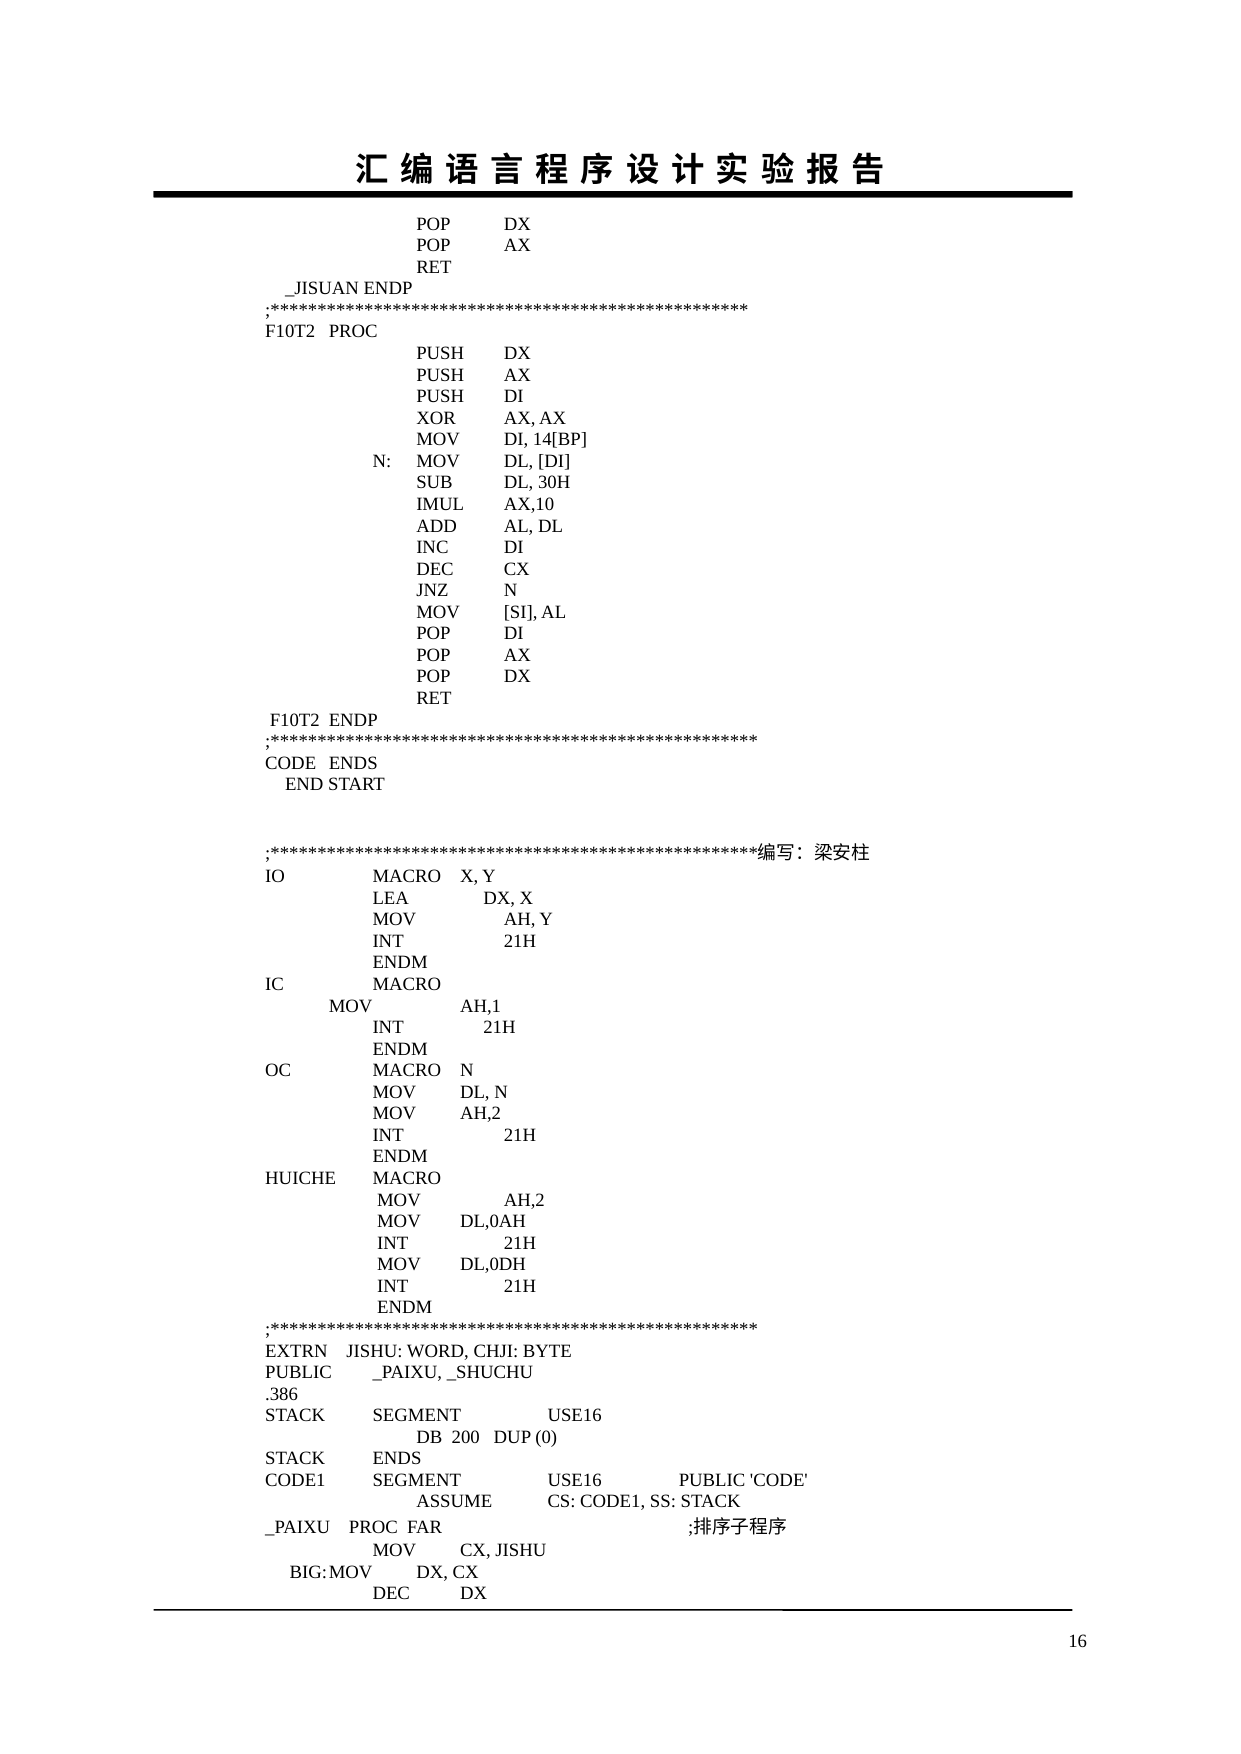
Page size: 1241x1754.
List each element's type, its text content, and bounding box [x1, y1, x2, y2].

text F10T2 ENDP [227, 708, 1087, 730]
text END START [227, 773, 1087, 795]
text ASSUME CS: CODE1, SS: STACK [227, 1490, 1087, 1512]
text INT 21H [153, 1016, 1087, 1038]
text CODE ENDS [227, 752, 1087, 773]
text INT 21H [227, 1232, 1087, 1253]
text LEA DX, X [227, 887, 1087, 908]
text _PAIXU PROC FAR ;排序子程序 [227, 1512, 1087, 1539]
text BIG: MOV DX, CX [227, 1561, 1087, 1582]
text .386 [227, 1383, 1087, 1404]
text POP DX [227, 665, 1087, 687]
text INT 21H [227, 1124, 1087, 1145]
text F10T2 PROC [227, 320, 1087, 342]
text PUSH DI [227, 385, 1087, 407]
text MOV CX, JISHU [227, 1539, 1087, 1561]
text DEC DX [227, 1582, 1087, 1604]
text ADD AL, DL [227, 514, 1087, 536]
text PUSH DX [227, 342, 1087, 363]
text MOV DL, N [227, 1081, 1087, 1102]
text RET [227, 687, 1087, 708]
text INT 21H [227, 930, 1087, 951]
text MOV DL,0AH [227, 1210, 1087, 1232]
text MOV AH,2 [227, 1188, 1087, 1210]
text MOV AH,1 [227, 994, 1087, 1016]
text MOV AH, Y [227, 908, 1087, 930]
text CODE1 SEGMENT USE16 PUBLIC 'CODE' [227, 1469, 1087, 1490]
text MOV AH,2 [227, 1102, 1087, 1124]
text RET [227, 256, 1087, 277]
text PUSH AX [227, 363, 1087, 385]
text PUBLIC _PAIXU, _SHUCHU [227, 1361, 1087, 1383]
text POP AX [227, 234, 1087, 256]
text ENDM [227, 1038, 1087, 1059]
text IMUL AX,10 [227, 493, 1087, 514]
text IC MACRO [227, 973, 1087, 994]
text JNZ N [227, 579, 1087, 601]
text ENDM [227, 1296, 1087, 1318]
text N: MOV DL, [DI] [227, 450, 1087, 471]
text DB 200 DUP (0) [227, 1426, 1087, 1447]
text DEC CX [227, 558, 1087, 579]
text MOV DI, 14[BP] [227, 428, 1087, 450]
text ENDM [227, 951, 1087, 973]
text POP DI [227, 622, 1087, 644]
text MOV [SI], AL [227, 601, 1087, 622]
text ;****************************************************编写：梁安柱 [227, 838, 1087, 865]
text HUICHE MACRO [227, 1167, 1087, 1188]
text ;**************************************************** [227, 1318, 1087, 1339]
text ;**************************************************** [227, 730, 1087, 752]
text IO MACRO X, Y [227, 865, 1087, 887]
text XOR AX, AX [227, 407, 1087, 428]
text EXTRN JISHU: WORD, CHJI: BYTE [227, 1339, 1087, 1361]
text INT 21H [227, 1275, 1087, 1296]
text POP DX [227, 213, 1087, 234]
text POP AX [227, 644, 1087, 665]
text _JISUAN ENDP [227, 277, 1087, 299]
text SUB DL, 30H [227, 471, 1087, 493]
text OC MACRO N [227, 1059, 1087, 1081]
text ENDM [153, 1145, 1087, 1167]
text INC DI [227, 536, 1087, 558]
text STACK SEGMENT USE16 [227, 1404, 1087, 1426]
text ;*************************************************** [227, 299, 1087, 320]
text MOV DL,0DH [227, 1253, 1087, 1275]
text STACK ENDS [227, 1447, 1087, 1469]
